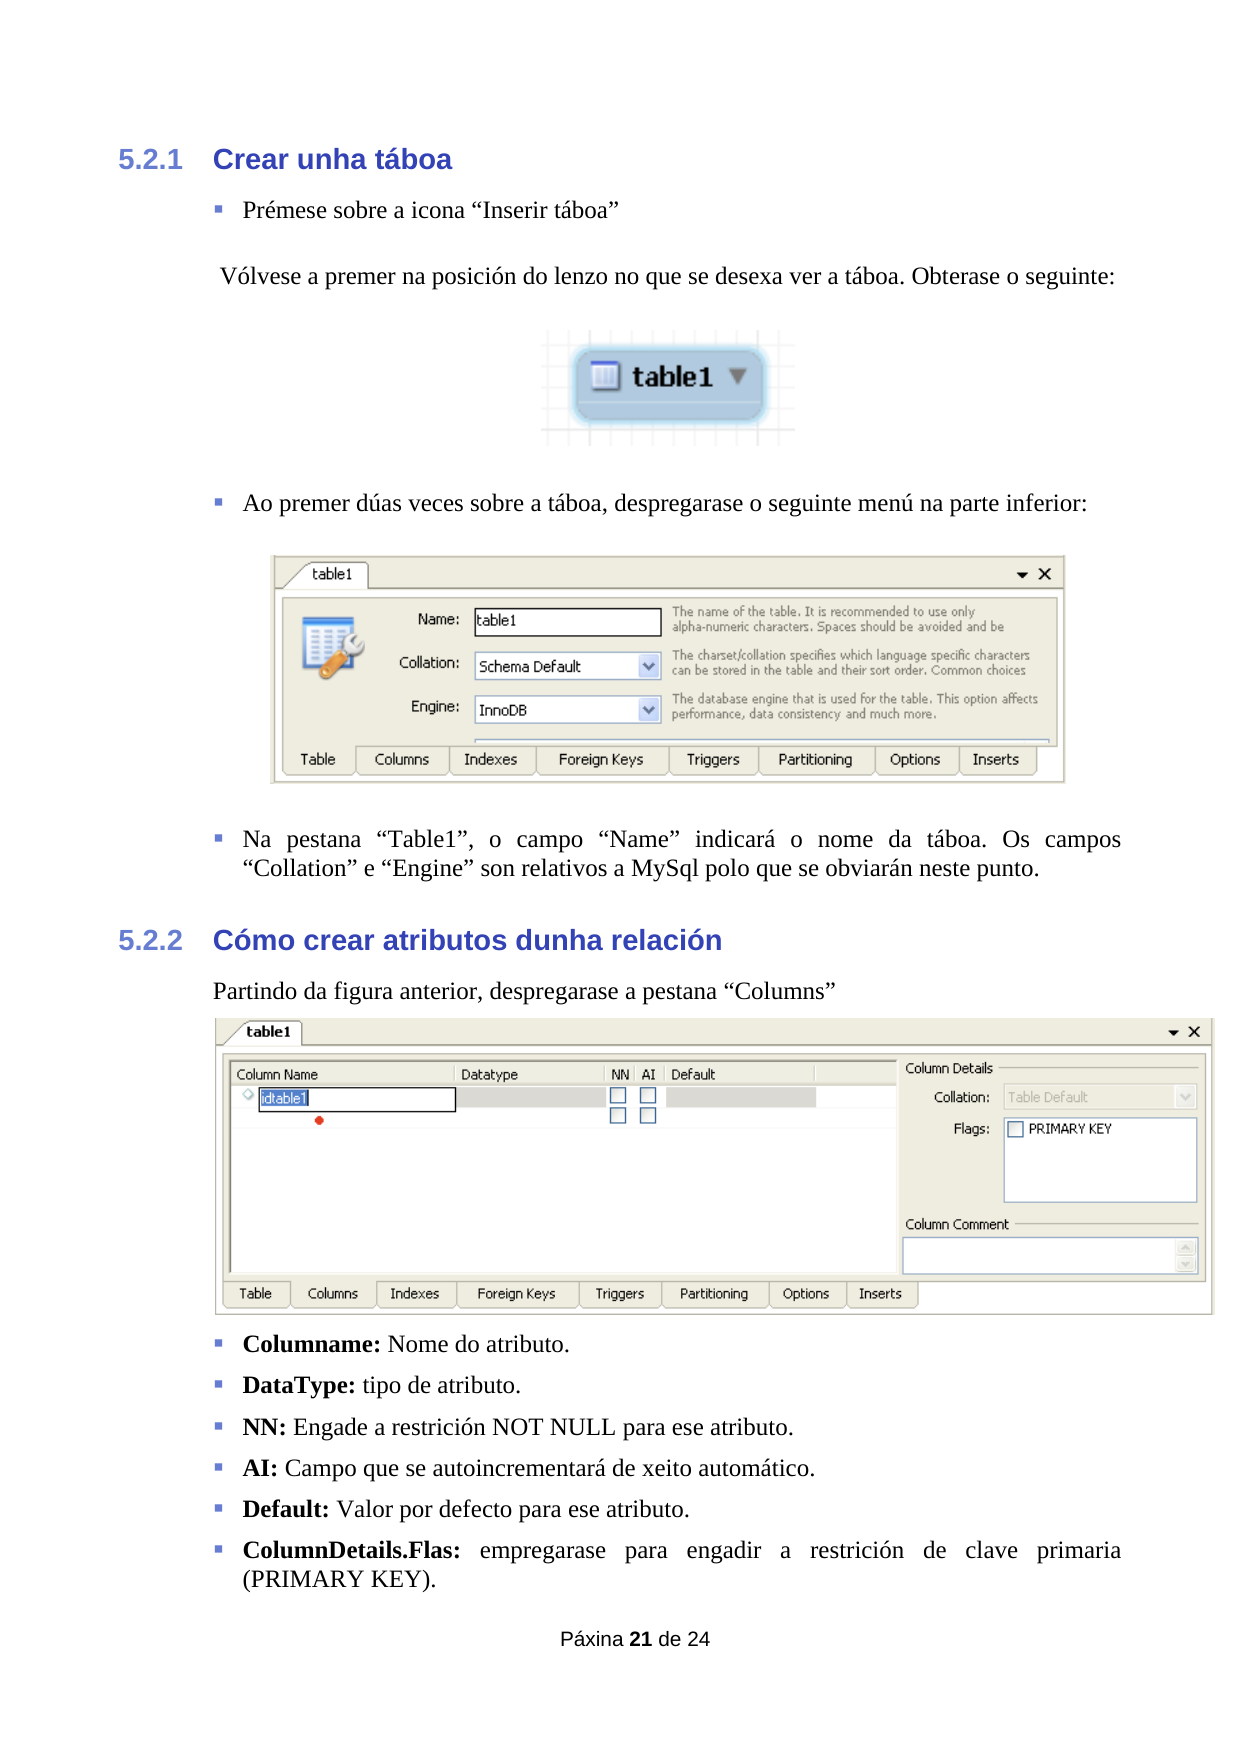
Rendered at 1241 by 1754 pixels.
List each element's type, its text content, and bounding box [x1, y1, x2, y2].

text Partindo da figura anterior, despregarase a pestana “Columns” [213, 976, 1122, 1004]
text Prémese sobre a icona “Inserir táboa” [213, 195, 1122, 223]
text Default: Valor por defecto para ese atributo. [213, 1494, 1122, 1523]
text Columname: Nome do atributo. [213, 1329, 1122, 1358]
text Cómo crear atributos dunha relación [118, 923, 1122, 957]
text Na pestana “Table1”, o campo “Name” indicará o nome da táboa. Os campos “Collation” e “Engine” son relativos a MySql polo que se obviarán neste punto. [213, 824, 1122, 882]
text Ao premer dúas veces sobre a táboa, despregarase o seguinte menú na parte inferior: [213, 488, 1122, 516]
text ColumnDetails.Flas: empregarase para engadir a restrición de clave primaria (PRIMARY KEY). [213, 1536, 1122, 1593]
text DataType: tipo de atributo. [213, 1371, 1122, 1399]
text AI: Campo que se autoincrementará de xeito automático. [213, 1453, 1122, 1482]
text NN: Engade a restrición NOT NULL para ese atributo. [213, 1412, 1122, 1441]
text Vólvese a premer na posición do lenzo no que se desexa ver a táboa. Obterase o seguinte: [213, 261, 1122, 290]
text Crear unha táboa [118, 142, 1122, 176]
